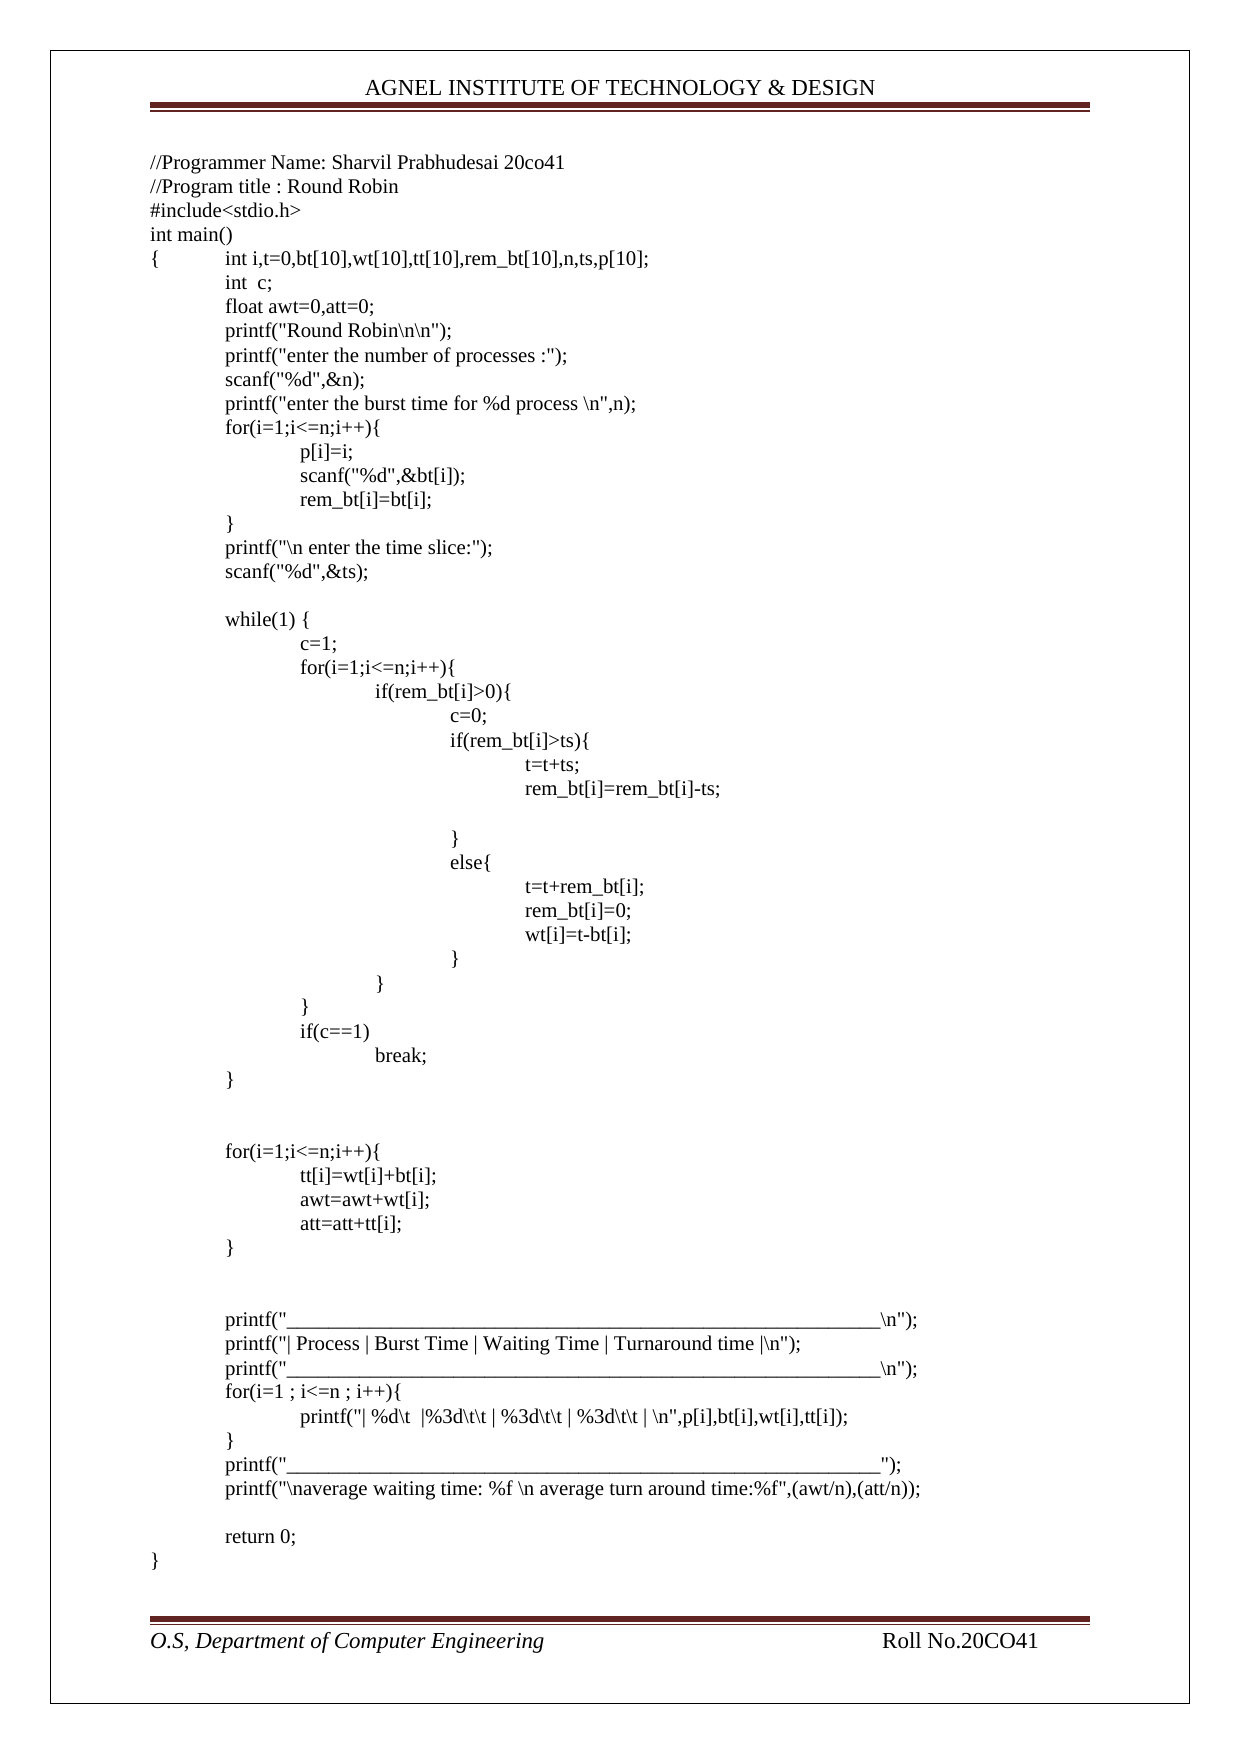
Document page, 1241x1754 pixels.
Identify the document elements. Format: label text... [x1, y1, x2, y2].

text } [150, 994, 1090, 1018]
text for(i=1;i<=n;i++){ [150, 1139, 1090, 1163]
text printf("\n enter the time slice:"); [150, 535, 1090, 559]
text if(c==1) [150, 1018, 1090, 1043]
text t=t+rem_bt[i]; [150, 874, 1090, 898]
text p[i]=i; [150, 439, 1090, 463]
text awt=awt+wt[i]; [150, 1187, 1090, 1211]
text } [150, 970, 1090, 994]
text #include<stdio.h> [150, 198, 1090, 222]
text rem_bt[i]=rem_bt[i]-ts; [150, 776, 1090, 800]
text tt[i]=wt[i]+bt[i]; [150, 1163, 1090, 1187]
text break; [150, 1043, 1090, 1067]
text } [150, 1067, 1090, 1091]
text int c; [150, 270, 1090, 294]
text } [150, 1428, 1090, 1452]
text } [150, 511, 1090, 535]
text } [150, 1235, 1090, 1259]
text scanf("%d",&ts); [150, 559, 1090, 583]
text t=t+ts; [150, 752, 1090, 776]
text else{ [150, 850, 1090, 874]
text printf("enter the burst time for %d process \n",n); [150, 391, 1090, 415]
text rem_bt[i]=0; [150, 898, 1090, 922]
text printf("Round Robin\n\n"); [150, 318, 1090, 342]
text printf("enter the number of processes :"); [150, 342, 1090, 367]
text } [150, 826, 1090, 850]
text c=0; [150, 703, 1090, 727]
text printf("| %d\t |%3d\t\t | %3d\t\t | %3d\t\t | \n",p[i],bt[i],wt[i],tt[i]); [150, 1403, 1090, 1428]
text printf("_________________________________________________________"); [150, 1452, 1090, 1476]
text for(i=1;i<=n;i++){ [150, 415, 1090, 439]
text return 0; [150, 1524, 1090, 1548]
text wt[i]=t-bt[i]; [150, 922, 1090, 946]
text printf("| Process | Burst Time | Waiting Time | Turnaround time |\n"); [150, 1331, 1090, 1355]
text printf("\naverage waiting time: %f \n average turn around time:%f",(awt/n),(att/n)); [150, 1476, 1090, 1500]
text for(i=1;i<=n;i++){ [150, 655, 1090, 679]
text int main() [150, 222, 1090, 246]
text if(rem_bt[i]>ts){ [150, 727, 1090, 752]
text //Program title : Round Robin [150, 174, 1090, 198]
text for(i=1 ; i<=n ; i++){ [150, 1379, 1090, 1403]
text } [150, 1548, 1090, 1572]
text scanf("%d",&n); [150, 367, 1090, 391]
text //Programmer Name: Sharvil Prabhudesai 20co41 [150, 150, 1090, 174]
text scanf("%d",&bt[i]); [150, 463, 1090, 487]
text while(1) { [150, 607, 1090, 631]
text if(rem_bt[i]>0){ [150, 679, 1090, 703]
text { int i,t=0,bt[10],wt[10],tt[10],rem_bt[10],n,ts,p[10]; [150, 246, 1090, 270]
text printf("_________________________________________________________\n"); [150, 1307, 1090, 1331]
text float awt=0,att=0; [150, 294, 1090, 318]
text c=1; [150, 631, 1090, 655]
text att=att+tt[i]; [150, 1211, 1090, 1235]
text printf("_________________________________________________________\n"); [150, 1355, 1090, 1379]
text } [150, 946, 1090, 970]
text rem_bt[i]=bt[i]; [150, 487, 1090, 511]
